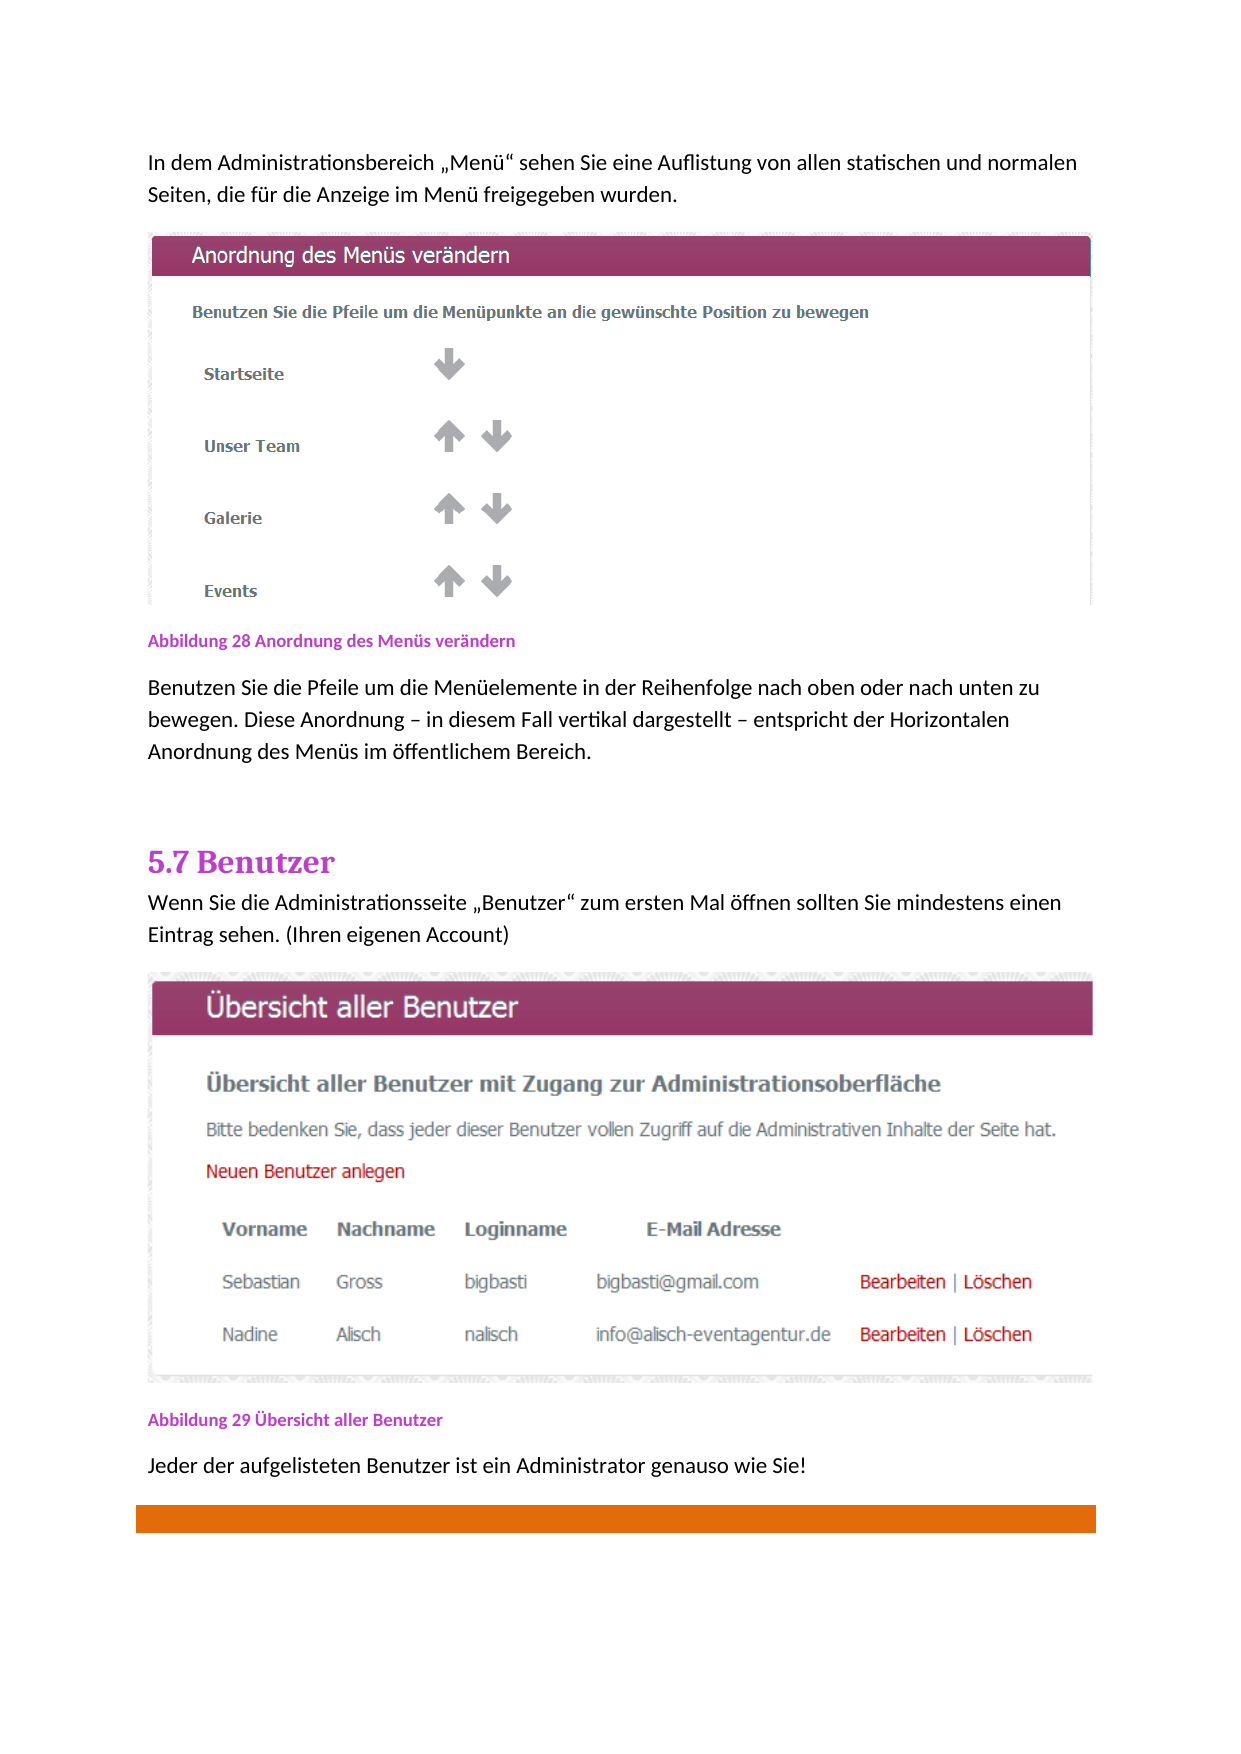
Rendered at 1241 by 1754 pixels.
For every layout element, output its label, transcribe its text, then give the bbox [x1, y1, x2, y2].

table_header [192, 1505, 1096, 1533]
text In dem Administrationsbereich „Menü“ sehen Sie eine Auflistung von allen statischen und normalen Seiten, die für die Anzeige im Menü freigegeben wurden. [148, 148, 1093, 208]
text Abbildung 28 Anordnung des Menüs verändern [148, 629, 1093, 652]
subtitle 5.7 Benutzer [148, 843, 1093, 882]
text Jeder der aufgelisteten Benutzer ist ein Administrator genauso wie Sie! [148, 1452, 1093, 1479]
text Benutzen Sie die Pfeile um die Menüelemente in der Reihenfolge nach oben oder nach unten zu bewegen. Diese Anordnung – in diesem Fall vertikal dargestellt – entspricht der Horizontalen Anordnung des Menüs im öffentlichem Bereich. [148, 673, 1093, 766]
table_header Wichtig! [136, 1505, 192, 1533]
picture [147, 232, 1093, 605]
text Wenn Sie die Administrationsseite „Benutzer“ zum ersten Mal öffnen sollten Sie mindestens einen Eintrag sehen. (Ihren eigenen Account) [148, 888, 1093, 948]
text Abbildung 29 Übersicht aller Benutzer [148, 1408, 1093, 1431]
picture [147, 972, 1093, 1383]
